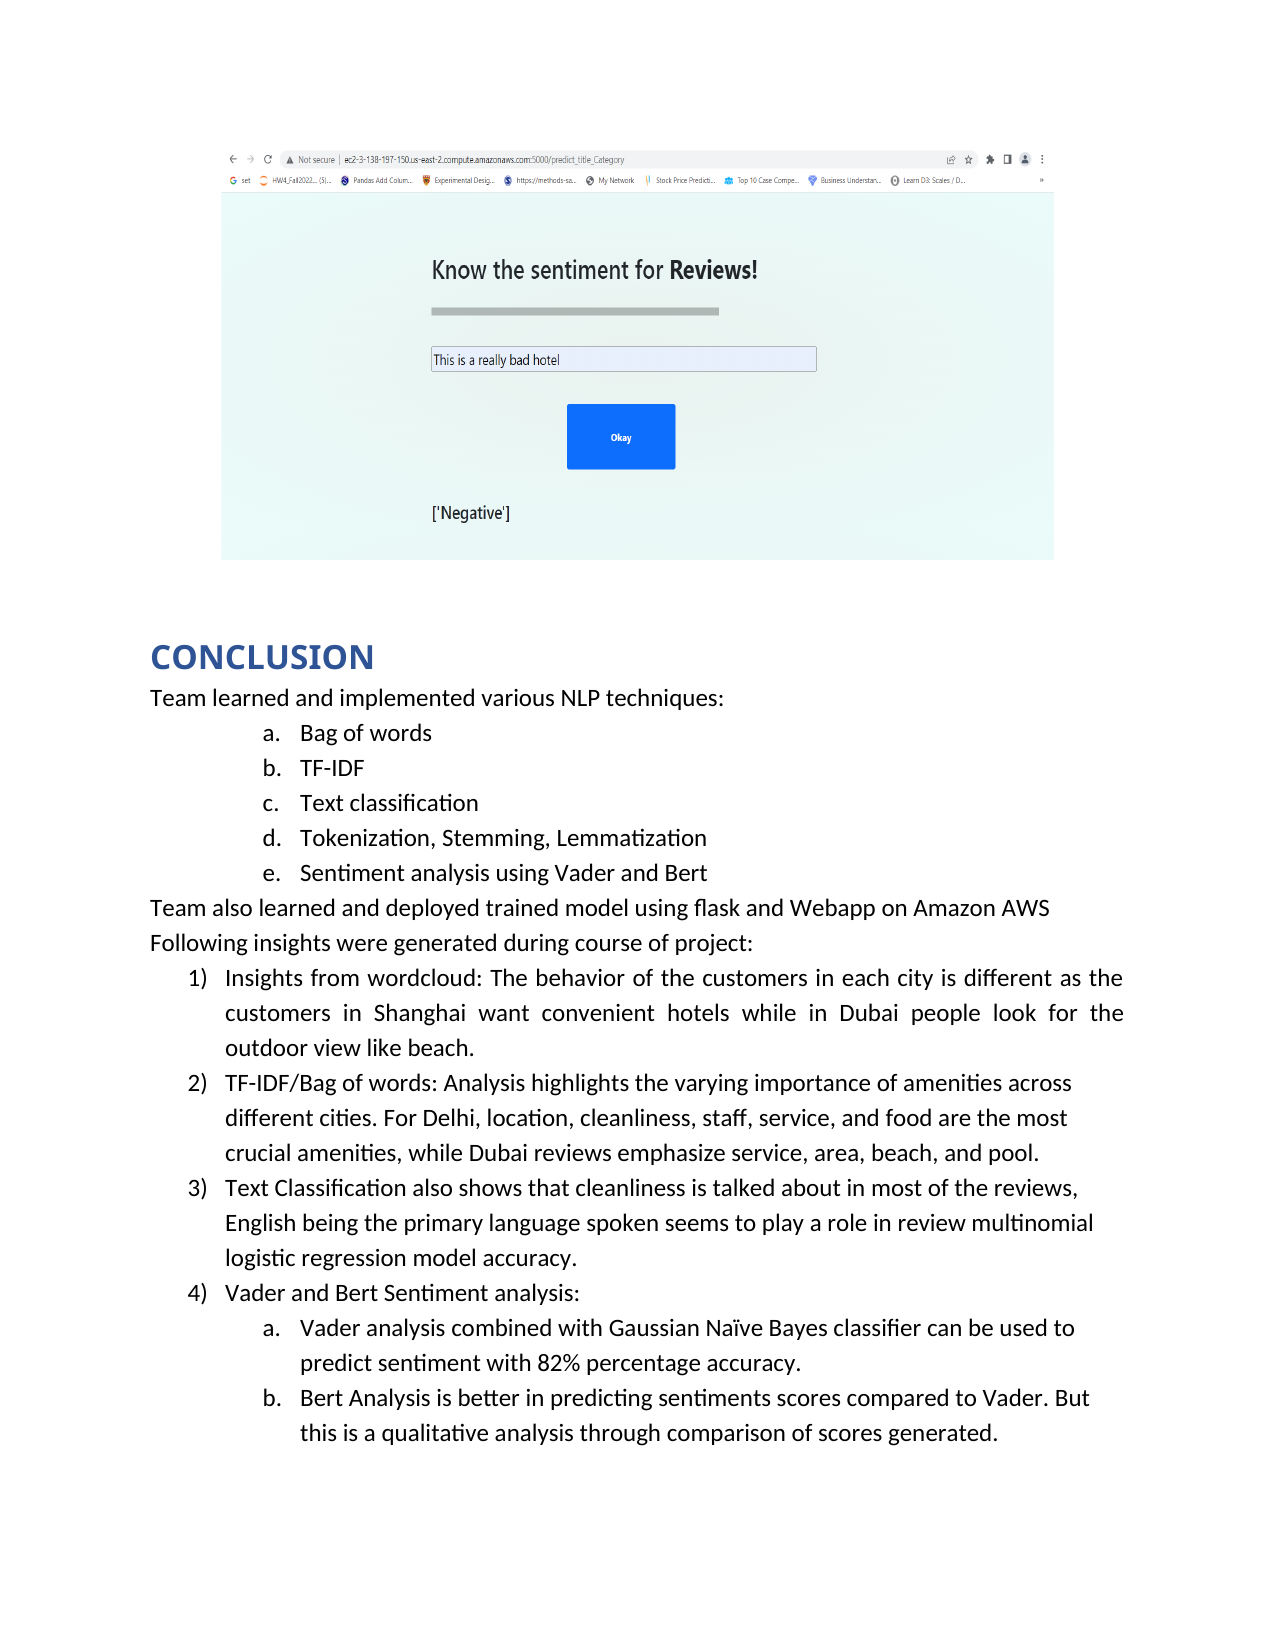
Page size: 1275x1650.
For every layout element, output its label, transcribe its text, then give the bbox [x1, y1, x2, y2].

list Tokenization, Stemming, Lemmatization [262, 822, 1125, 853]
text Following insights were generated during course of project: [150, 927, 1125, 958]
list Text classification [262, 787, 1125, 818]
list Vader analysis combined with Gaussian Naïve Bayes classifier can be used to predict sentiment with 82% percentage accuracy. [262, 1312, 1125, 1378]
list TF-IDF [262, 752, 1125, 783]
list Bert Analysis is better in predicting sentiments scores compared to Vader. But this is a qualitative analysis through comparison of scores generated. [262, 1382, 1125, 1448]
list TF-IDF/Bag of words: Analysis highlights the varying importance of amenities across different cities. For Delhi, location, cleanliness, staff, service, and food are the most crucial amenities, while Dubai reviews emphasize service, area, beach, and pool. [187, 1067, 1125, 1168]
list Text Classification also shows that cleanliness is talked about in most of the reviews, English being the primary language spoken seems to play a role in review multinomial logistic regression model accuracy. [187, 1172, 1125, 1273]
subtitle CONCLUSION [150, 633, 1125, 679]
list Bag of words [262, 717, 1125, 748]
text Team also learned and deployed trained model using flask and Webapp on Amazon AWS [150, 892, 1125, 923]
list Vader and Bert Sentiment analysis: [187, 1277, 1125, 1308]
picture [221, 150, 1054, 560]
list Sentiment analysis using Vader and Bert [262, 857, 1125, 888]
text Team learned and implemented various NLP techniques: [150, 682, 1125, 713]
list Insights from wordcloud: The behavior of the customers in each city is different as the customers in Shanghai want convenient hotels while in Dubai people look for the outdoor view like beach. [187, 962, 1125, 1063]
